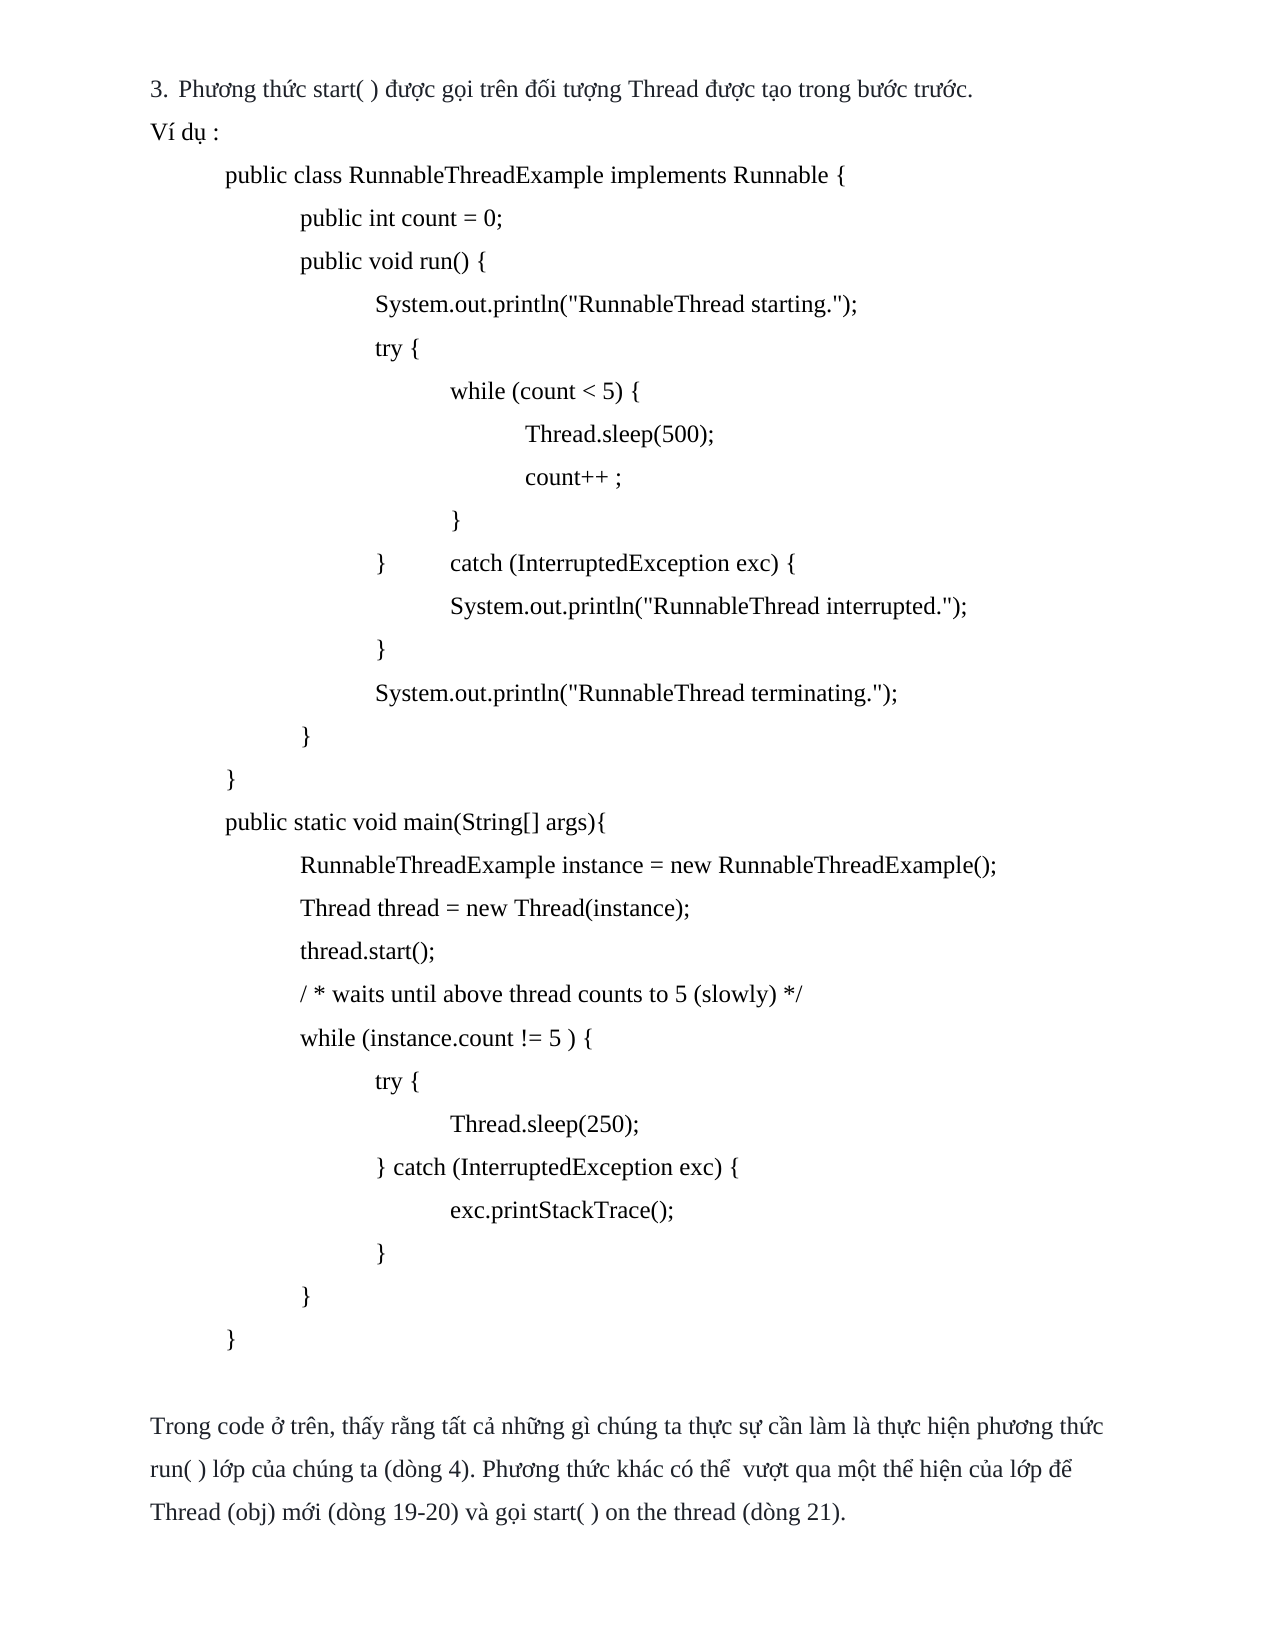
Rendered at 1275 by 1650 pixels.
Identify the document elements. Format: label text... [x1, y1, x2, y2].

list } catch (InterruptedException exc) { [225, 548, 1125, 577]
list count++ ; [225, 462, 1125, 491]
list } catch (InterruptedException exc) { [225, 1152, 1125, 1181]
list Phương thức start( ) được gọi trên đối tượng Thread được tạo trong bước trước. [150, 74, 1125, 103]
list while (instance.count != 5 ) { [225, 1023, 1125, 1051]
list } [225, 1281, 1125, 1310]
text Trong code ở trên, thấy rằng tất cả những gì chúng ta thực sự cần làm là thực hiện phương thức run( ) lớp của chúng ta (dòng 4). Phương thức khác có thể vượt qua một thể hiện của lớp để Thread (obj) mới (dòng 19-20) và gọi start( ) on the thread (dòng 21). [150, 1411, 1125, 1526]
list try { [225, 1066, 1125, 1094]
list public static void main(String[] args){ [225, 807, 1125, 836]
list RunnableThreadExample instance = new RunnableThreadExample(); [225, 850, 1125, 879]
list System.out.println("RunnableThread interrupted."); [225, 591, 1125, 620]
list public class RunnableThreadExample implements Runnable { [225, 160, 1125, 189]
list } [225, 1324, 1125, 1353]
list } [225, 634, 1125, 663]
list public int count = 0; [225, 203, 1125, 232]
list } [225, 505, 1125, 534]
list exc.printStackTrace(); [225, 1195, 1125, 1224]
list thread.start(); [225, 936, 1125, 965]
list } [225, 764, 1125, 793]
list System.out.println("RunnableThread starting."); [225, 289, 1125, 318]
list while (count < 5) { [225, 376, 1125, 404]
list public void run() { [225, 246, 1125, 275]
list Thread.sleep(500); [225, 419, 1125, 448]
list Thread.sleep(250); [225, 1109, 1125, 1138]
list } [225, 1238, 1125, 1267]
list try { [225, 333, 1125, 361]
list System.out.println("RunnableThread terminating."); [225, 678, 1125, 706]
list / * waits until above thread counts to 5 (slowly) */ [225, 979, 1125, 1008]
list } [225, 721, 1125, 749]
text Ví dụ : [150, 117, 1125, 146]
list Thread thread = new Thread(instance); [225, 893, 1125, 922]
